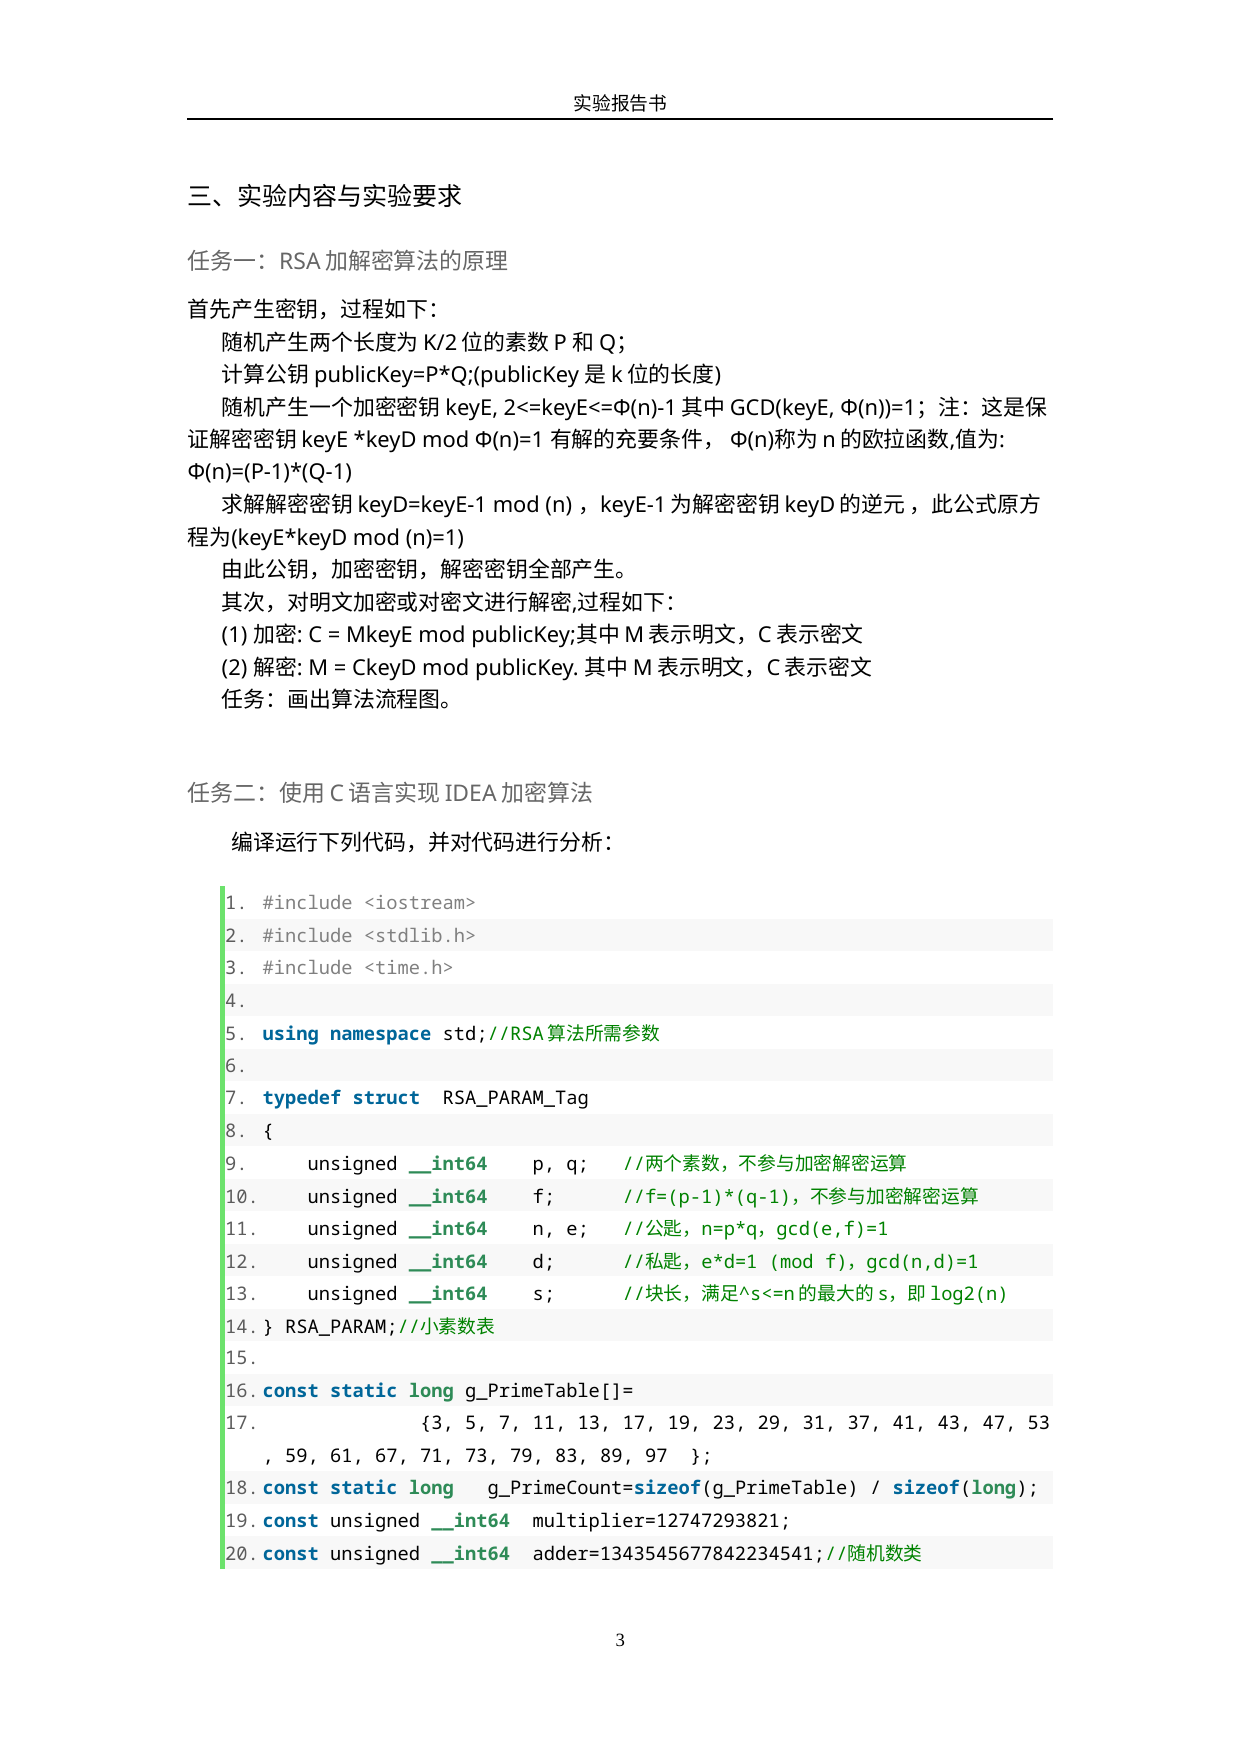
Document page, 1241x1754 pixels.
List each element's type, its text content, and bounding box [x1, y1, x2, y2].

text 随机产生两个长度为K/2位的素数P 和 Q； [187, 324, 1053, 357]
text (2) 解密: M = CkeyD mod publicKey. 其中M表示明文，C表示密文 [187, 649, 1053, 682]
list { [225, 1114, 1053, 1146]
text 编译运行下列代码，并对代码进行分析： [187, 824, 1053, 857]
text 计算公钥 publicKey=P*Q;(publicKey 是k位的长度) [187, 357, 1053, 389]
list #include <stdlib.h> [225, 919, 1053, 951]
list unsigned __int64 f; //f=(p-1)*(q-1)，不参与加密解密运算 [225, 1179, 1053, 1211]
list #include <iostream> [225, 886, 1053, 919]
list {3, 5, 7, 11, 13, 17, 19, 23, 29, 31, 37, 41, 43, 47, 53, 59, 61, 67, 71, 73, 79, 83, 89, 97 }; [225, 1406, 1053, 1471]
list const unsigned __int64 adder=1343545677842234541;//随机数类 [225, 1536, 1053, 1569]
list unsigned __int64 d; //私匙，e*d=1 (mod f)，gcd(n,d)=1 [225, 1244, 1053, 1276]
text (1) 加密: C = MkeyE mod publicKey;其中M表示明文，C表示密文 [187, 617, 1053, 649]
text 任务一：RSA加解密算法的原理 [187, 227, 1053, 292]
list const static long g_PrimeCount=sizeof(g_PrimeTable) / sizeof(long); [225, 1471, 1053, 1504]
list const static long g_PrimeTable[]= [225, 1374, 1053, 1406]
list using namespace std;//RSA算法所需参数 [225, 1016, 1053, 1049]
text 求解解密密钥keyD=keyE-1 mod (n) ，keyE-1为解密密钥keyD的逆元 ，此公式原方程为(keyE*keyD mod (n)=1) [187, 487, 1053, 552]
text 三、实验内容与实验要求 [187, 162, 1053, 227]
text 首先产生密钥，过程如下： [187, 292, 1053, 324]
list const unsigned __int64 multiplier=12747293821; [225, 1504, 1053, 1536]
list #include <time.h> [225, 951, 1053, 984]
list unsigned __int64 p, q; //两个素数，不参与加密解密运算 [225, 1146, 1053, 1179]
text 由此公钥，加密密钥，解密密钥全部产生。 [187, 552, 1053, 584]
text 随机产生一个加密密钥 keyE, 2<=keyE<=Φ(n)-1其中GCD(keyE, Φ(n))=1；注：这是保证解密密钥keyE *keyD mod Φ(n)=1 有解的充要条件， Φ(n)称为n的欧拉函数,值为: Φ(n)=(P-1)*(Q-1) [187, 389, 1053, 487]
text 其次，对明文加密或对密文进行解密,过程如下： [187, 584, 1053, 617]
list } RSA_PARAM;//小素数表 [225, 1309, 1053, 1341]
list unsigned __int64 n, e; //公匙，n=p*q，gcd(e,f)=1 [225, 1211, 1053, 1244]
text 任务二：使用C语言实现IDEA加密算法 [187, 759, 1053, 824]
text 任务：画出算法流程图。 [187, 682, 1053, 714]
list typedef struct RSA_PARAM_Tag [225, 1081, 1053, 1114]
list unsigned __int64 s; //块长，满足^s<=n的最大的s，即log2(n) [225, 1276, 1053, 1309]
